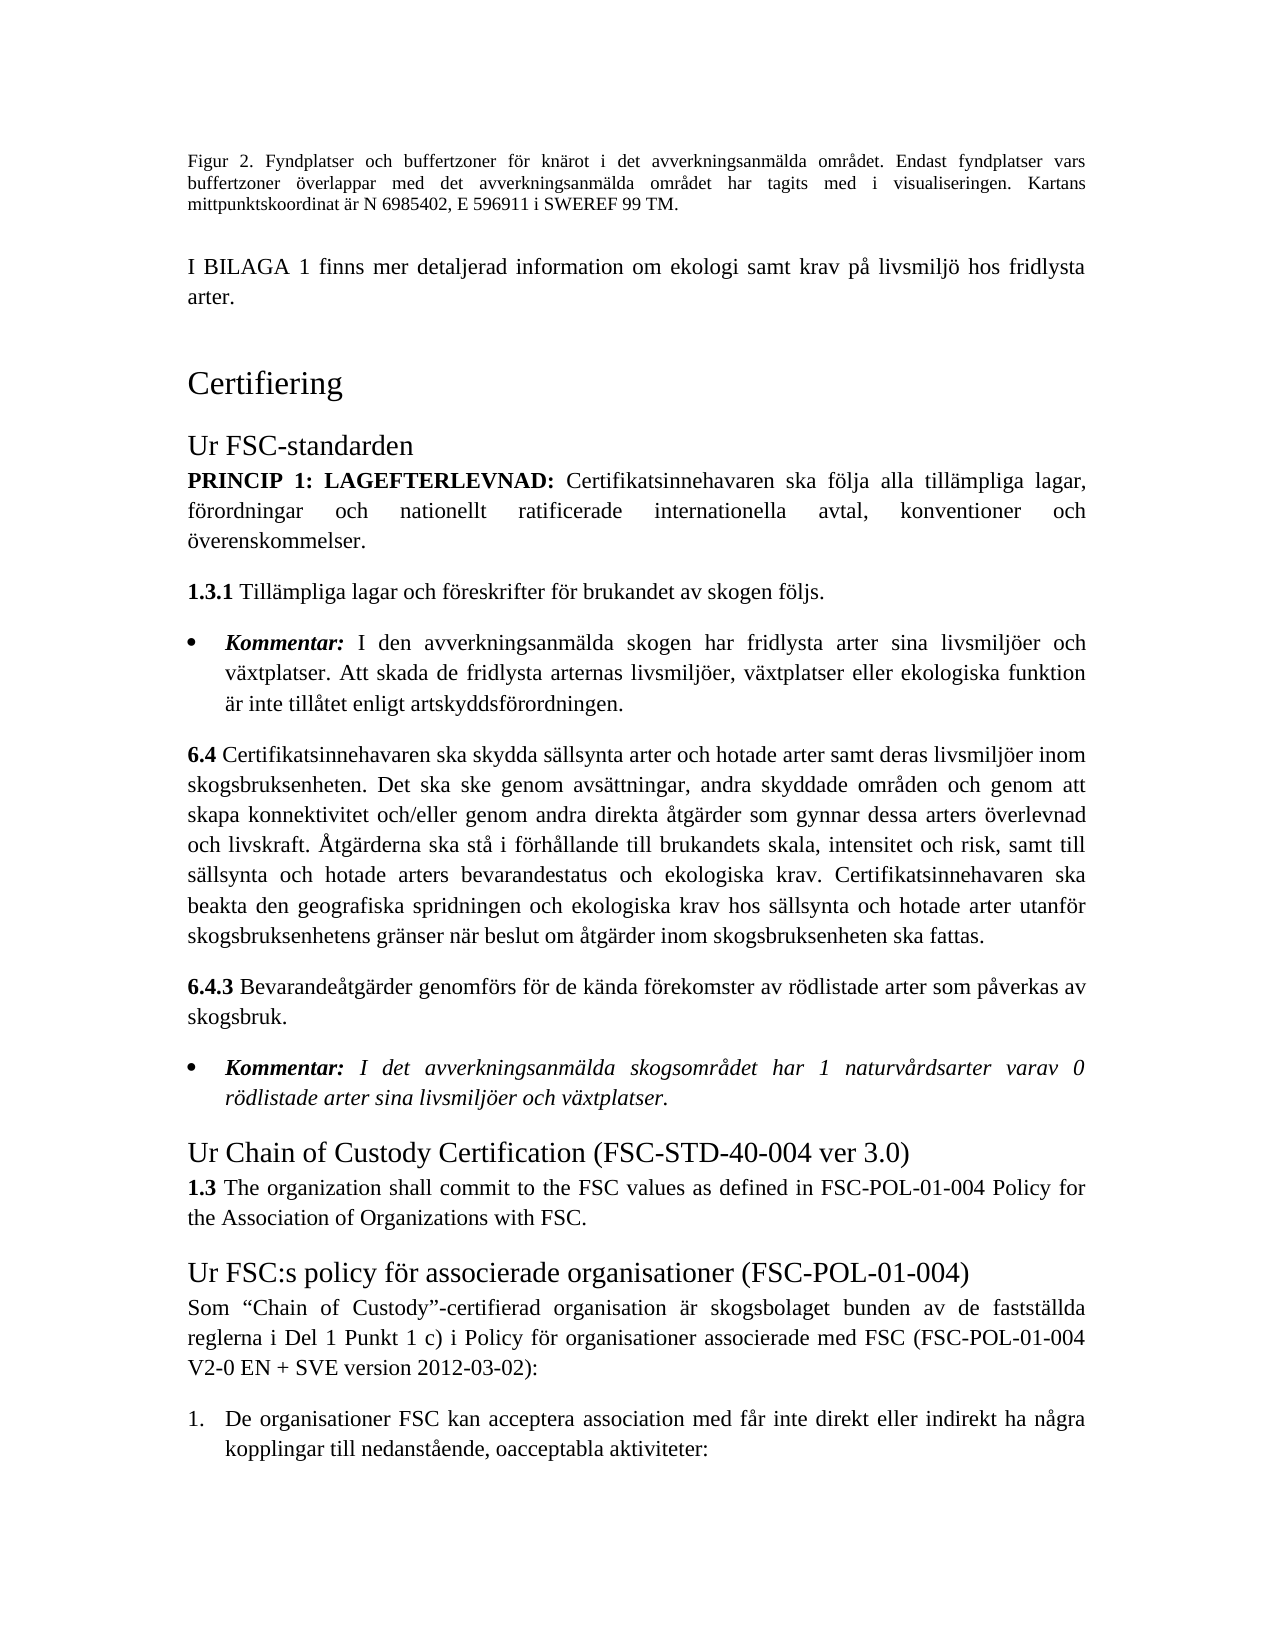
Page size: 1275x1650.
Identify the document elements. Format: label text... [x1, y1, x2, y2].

text 6.4.3 Bevarandeåtgärder genomförs för de kända förekomster av rödlistade arter som påverkas av skogsbruk. [187, 973, 1087, 1029]
list Kommentar: I den avverkningsanmälda skogen har fridlysta arter sina livsmiljöer och växtplatser. Att skada de fridlysta arternas livsmiljöer, växtplatser eller ekologiska funktion är inte tillåtet enligt artskyddsförordningen. [187, 629, 1087, 716]
subtitle Ur FSC:s policy för associerade organisationer (FSC-POL-01-004) [187, 1255, 1087, 1289]
text 6.4 Certifikatsinnehavaren ska skydda sällsynta arter och hotade arter samt deras livsmiljöer inom skogsbruksenheten. Det ska ske genom avsättningar, andra skyddade områden och genom att skapa konnektivitet och/eller genom andra direkta åtgärder som gynnar dessa arters överlevnad och livskraft. Åtgärderna ska stå i förhållande till brukandets skala, intensitet och risk, samt till sällsynta och hotade arters bevarandestatus och ekologiska krav. Certifikatsinnehavaren ska beakta den geografiska spridningen och ekologiska krav hos sällsynta och hotade arter utanför skogsbruksenhetens gränser när beslut om åtgärder inom skogsbruksenheten ska fattas. [187, 741, 1087, 948]
subtitle Certifiering [187, 363, 1087, 402]
list Kommentar: I det avverkningsanmälda skogsområdet har 1 naturvårdsarter varav 0 rödlistade arter sina livsmiljöer och växtplatser. [187, 1054, 1087, 1111]
text 1.3 The organization shall commit to the FSC values as defined in FSC-POL-01-004 Policy for the Association of Organizations with FSC. [187, 1174, 1087, 1231]
subtitle Ur FSC-standarden [187, 428, 1087, 462]
list De organisationer FSC kan acceptera association med får inte direkt eller indirekt ha några kopplingar till nedanstående, oacceptabla aktiviteter: [187, 1405, 1087, 1462]
text PRINCIP 1: LAGEFTERLEVNAD: Certifikatsinnehavaren ska följa alla tillämpliga lagar, förordningar och nationellt ratificerade internationella avtal, konventioner och överenskommelser. [187, 467, 1087, 553]
text Figur 2. Fyndplatser och buffertzoner för knärot i det avverkningsanmälda området. Endast fyndplatser vars buffertzoner överlappar med det avverkningsanmälda området har tagits med i visualiseringen. Kartans mittpunktskoordinat är N 6985402, E 596911 i SWEREF 99 TM. [187, 150, 1087, 215]
text Som “Chain of Custody”-certifierad organisation är skogsbolaget bunden av de fastställda reglerna i Del 1 Punkt 1 c) i Policy för organisationer associerade med FSC (FSC-POL-01-004 V2-0 EN + SVE version 2012-03-02): [187, 1294, 1087, 1381]
text 1.3.1 Tillämpliga lagar och föreskrifter för brukandet av skogen följs. [187, 578, 1087, 604]
text I BILAGA 1 finns mer detaljerad information om ekologi samt krav på livsmiljö hos fridlysta arter. [187, 253, 1087, 309]
subtitle Ur Chain of Custody Certification (FSC-STD-40-004 ver 3.0) [187, 1136, 1087, 1169]
